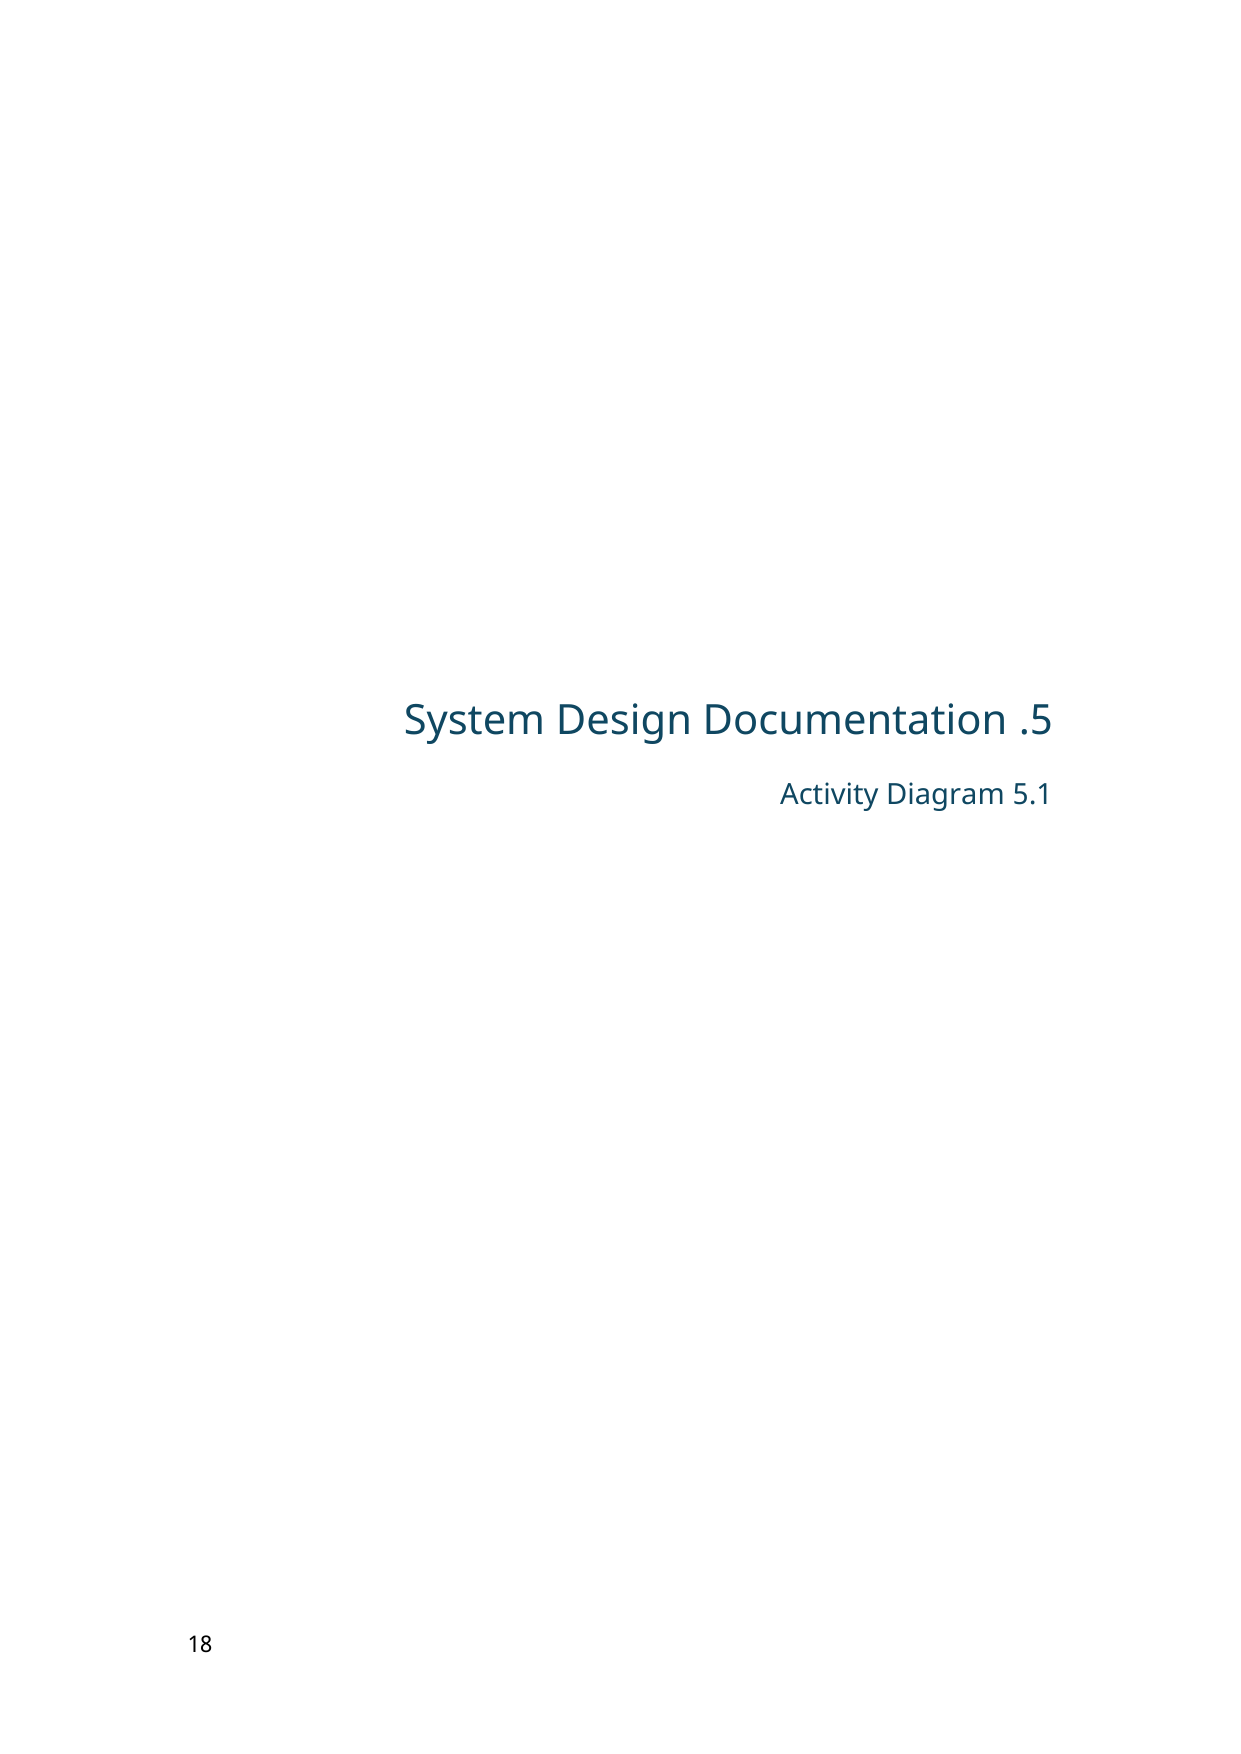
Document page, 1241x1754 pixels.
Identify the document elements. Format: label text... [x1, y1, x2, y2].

subtitle 5. System Design Documentation [187, 690, 1053, 752]
subtitle 5.1 Activity Diagram [187, 773, 1053, 816]
